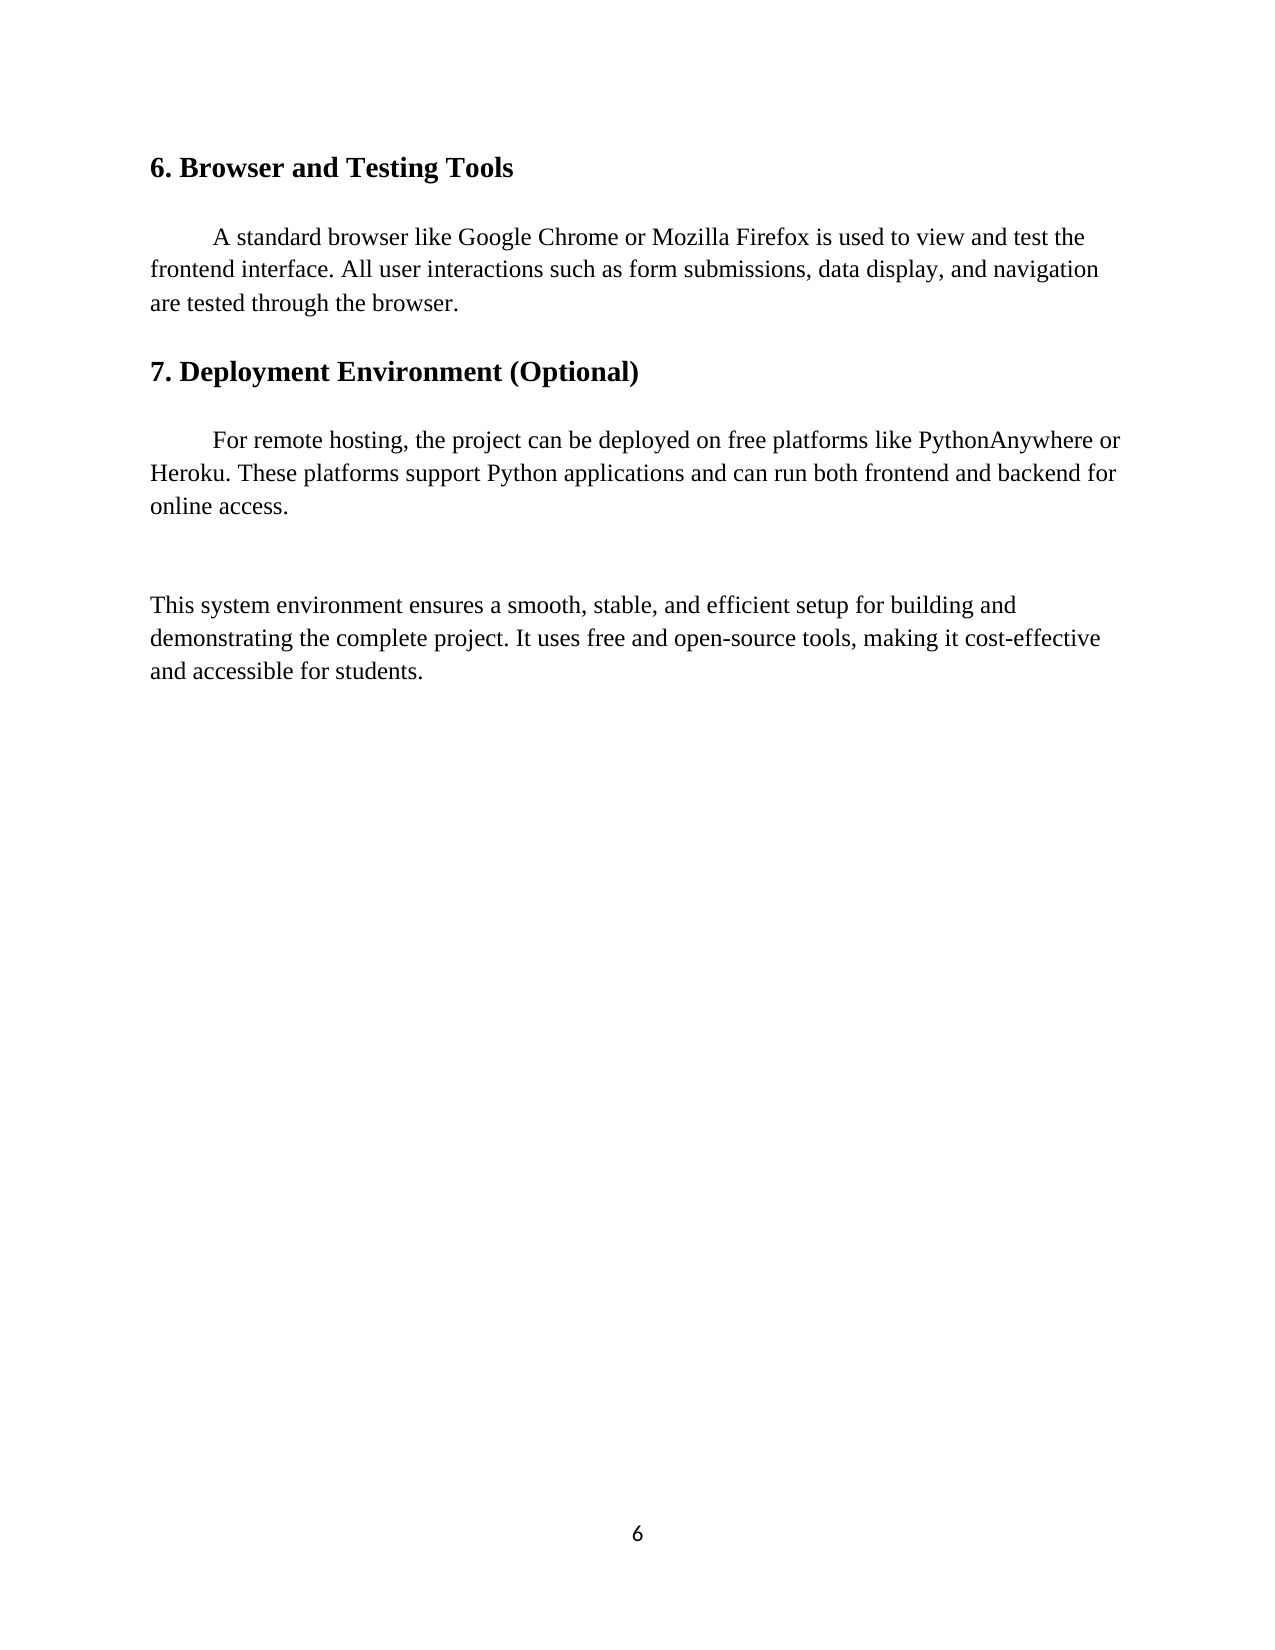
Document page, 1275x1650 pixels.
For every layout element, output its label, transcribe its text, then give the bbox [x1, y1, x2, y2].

text This system environment ensures a smooth, stable, and efficient setup for building and demonstrating the complete project. It uses free and open-source tools, making it cost-effective and accessible for students. [150, 590, 1125, 685]
text For remote hosting, the project can be deployed on free platforms like PythonAnywhere or Heroku. These platforms support Python applications and can run both frontend and backend for online access. [150, 425, 1125, 520]
text 7. Deployment Environment (Optional) [150, 354, 1125, 387]
text A standard browser like Google Chrome or Mozilla Firefox is used to view and test the frontend interface. All user interactions such as form submissions, data display, and navigation are tested through the browser. [150, 222, 1125, 316]
text 6. Browser and Testing Tools [150, 150, 1125, 183]
